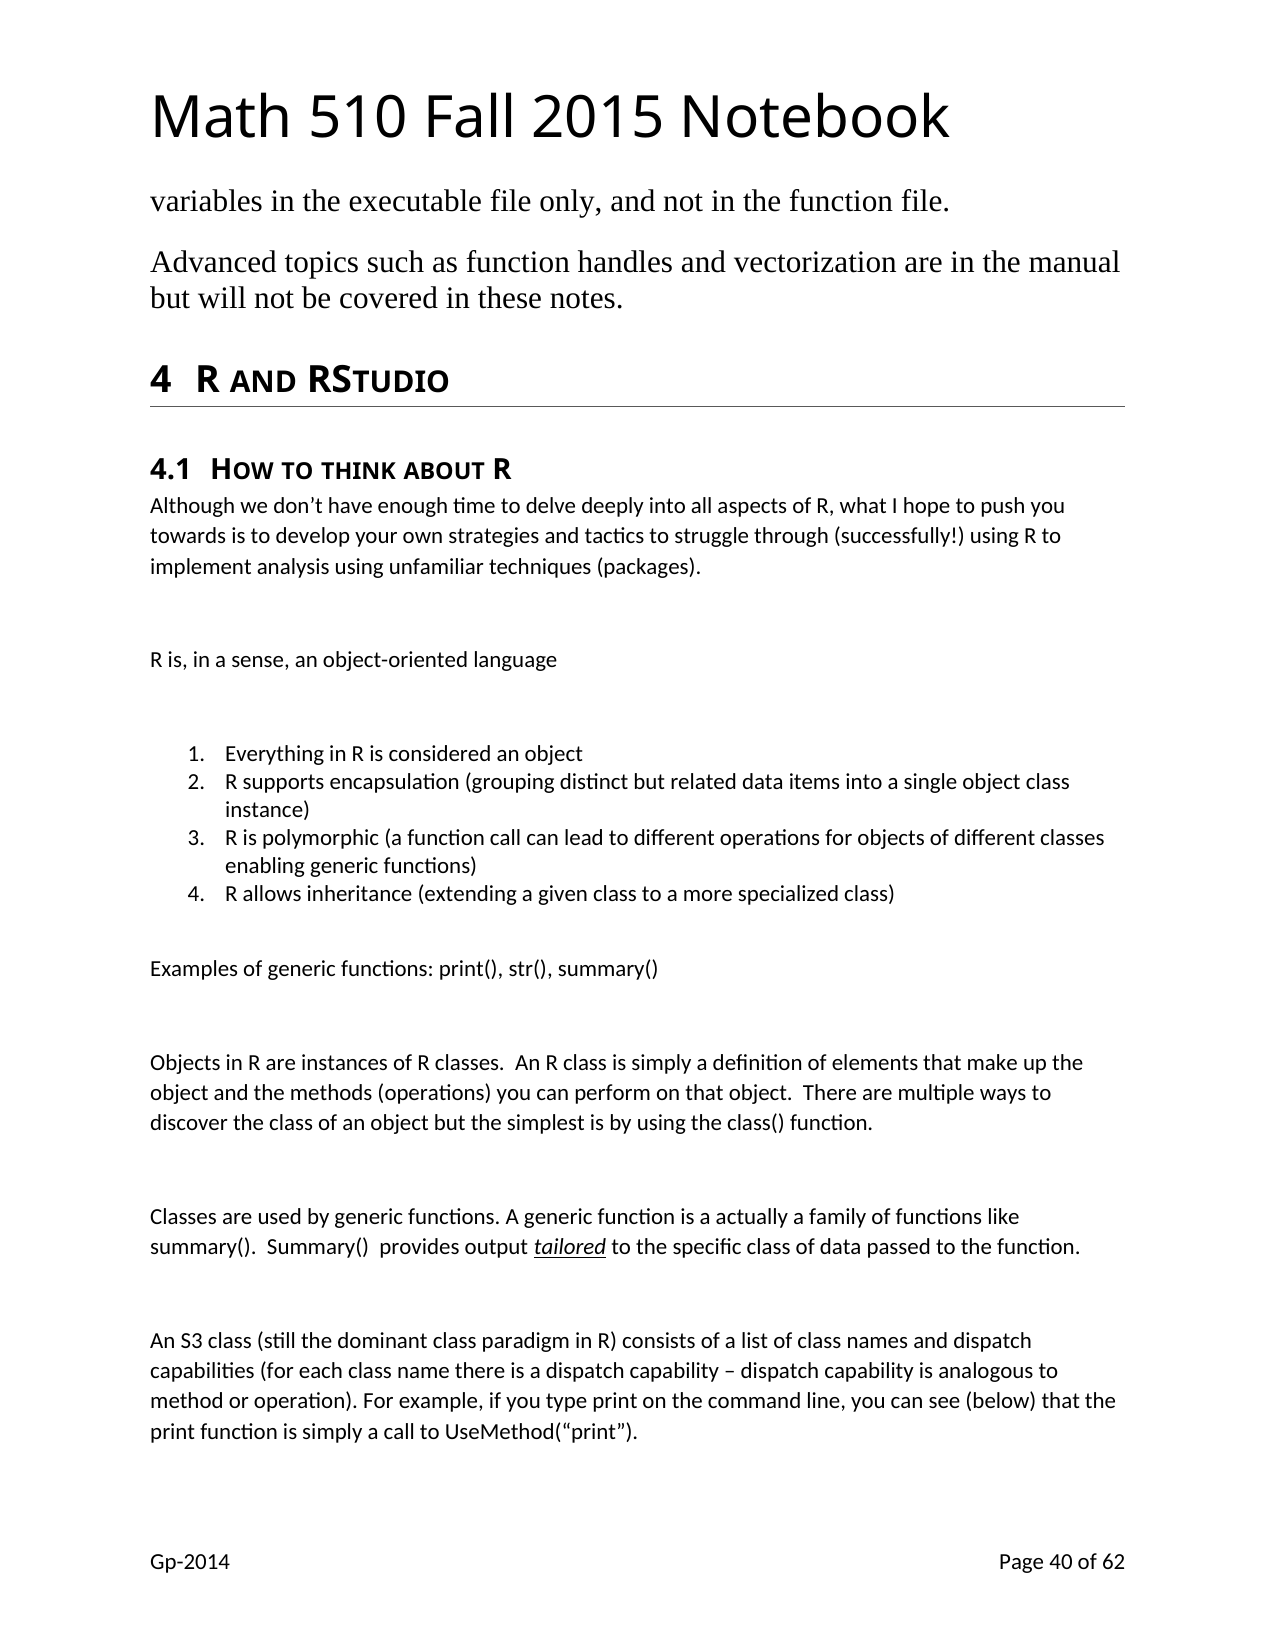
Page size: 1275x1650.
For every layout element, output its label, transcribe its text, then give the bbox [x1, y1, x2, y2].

list R allows inheritance (extending a given class to a more specialized class) [187, 879, 1125, 907]
list Everything in R is considered an object [187, 739, 1125, 767]
subtitle How to think about R [150, 448, 1125, 488]
list R supports encapsulation (grouping distinct but related data items into a single object class instance) [187, 767, 1125, 823]
text Objects in R are instances of R classes. An R class is simply a definition of elements that make up the object and the methods (operations) you can perform on that object. There are multiple ways to discover the class of an object but the simplest is by using the class() function. [150, 1048, 1125, 1136]
text An S3 class (still the dominant class paradigm in R) consists of a list of class names and dispatch capabilities (for each class name there is a dispatch capability – dispatch capability is analogous to method or operation). For example, if you type print on the command line, you can see (below) that the print function is simply a call to UseMethod(“print”). [150, 1326, 1125, 1445]
text R is, in a sense, an object-oriented language [150, 646, 1125, 673]
text Although we don’t have enough time to delve deeply into all aspects of R, what I hope to push you towards is to develop your own strategies and tactics to struggle through (successfully!) using R to implement analysis using unfamiliar techniques (packages). [150, 491, 1125, 580]
subtitle R and RStudio [150, 353, 1125, 406]
text Examples of generic functions: print(), str(), summary() [150, 954, 1125, 982]
list R is polymorphic (a function call can lead to different operations for objects of different classes enabling generic functions) [187, 823, 1125, 879]
text Advanced topics such as function handles and vectorization are in the manual but will not be covered in these notes. [150, 243, 1125, 315]
text Classes are used by generic functions. A generic function is a actually a family of functions like summary(). Summary() provides output tailored to the specific class of data passed to the function. [150, 1202, 1125, 1260]
text This allows the user to make changes in the mu (mean) and sig (variance) variables in the executable file only, and not in the function file. [150, 182, 1125, 218]
